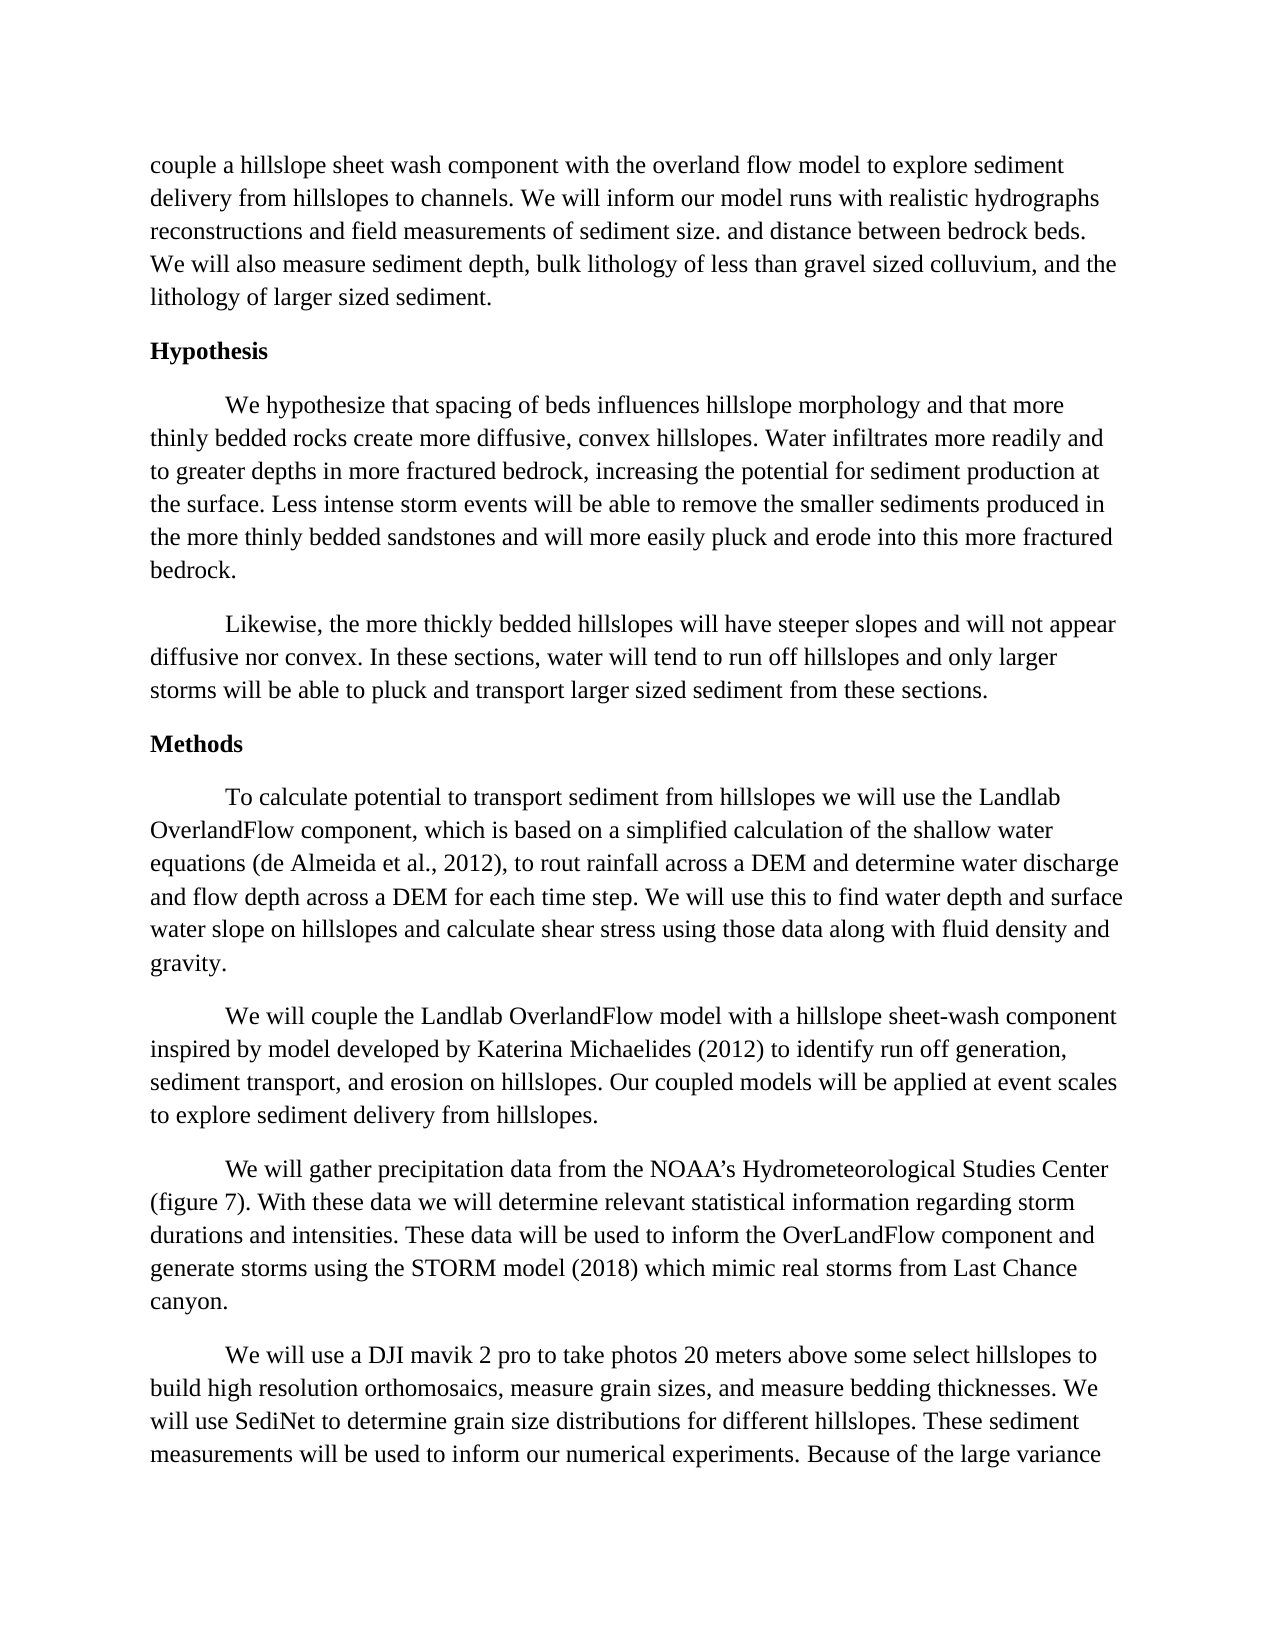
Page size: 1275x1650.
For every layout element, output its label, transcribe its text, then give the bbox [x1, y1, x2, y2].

text Hypothesis [150, 336, 1125, 365]
text We will gather precipitation data from the NOAA’s Hydrometeorological Studies Center (figure 7). With these data we will determine relevant statistical information regarding storm durations and intensities. These data will be used to inform the OverLandFlow component and generate storms using the STORM model (2018) which mimic real storms from Last Chance canyon. [150, 1154, 1125, 1315]
text We hypothesize that spacing of beds influences hillslope morphology and that more thinly bedded rocks create more diffusive, convex hillslopes. Water infiltrates more readily and to greater depths in more fractured bedrock, increasing the potential for sediment production at the surface. Less intense storm events will be able to remove the smaller sediments produced in the more thinly bedded sandstones and will more easily pluck and erode into this more fractured bedrock. [150, 390, 1125, 584]
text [150, 1340, 1125, 1468]
text We will couple the Landlab OverlandFlow model with a hillslope sheet-wash component inspired by model developed by Katerina Michaelides (2012) to identify run off generation, sediment transport, and erosion on hillslopes. Our coupled models will be applied at event scales to explore sediment delivery from hillslopes. [150, 1001, 1125, 1129]
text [150, 150, 1125, 311]
text Likewise, the more thickly bedded hillslopes will have steeper slopes and will not appear diffusive nor convex. In these sections, water will tend to run off hillslopes and only larger storms will be able to pluck and transport larger sized sediment from these sections. [150, 609, 1125, 703]
text To calculate potential to transport sediment from hillslopes we will use the Landlab OverlandFlow component, which is based on a simplified calculation of the shallow water equations (de Almeida et al., 2012), to rout rainfall across a DEM and determine water discharge and flow depth across a DEM for each time step. We will use this to find water depth and surface water slope on hillslopes and calculate shear stress using those data along with fluid density and gravity. [150, 782, 1125, 976]
text Methods [150, 729, 1125, 757]
